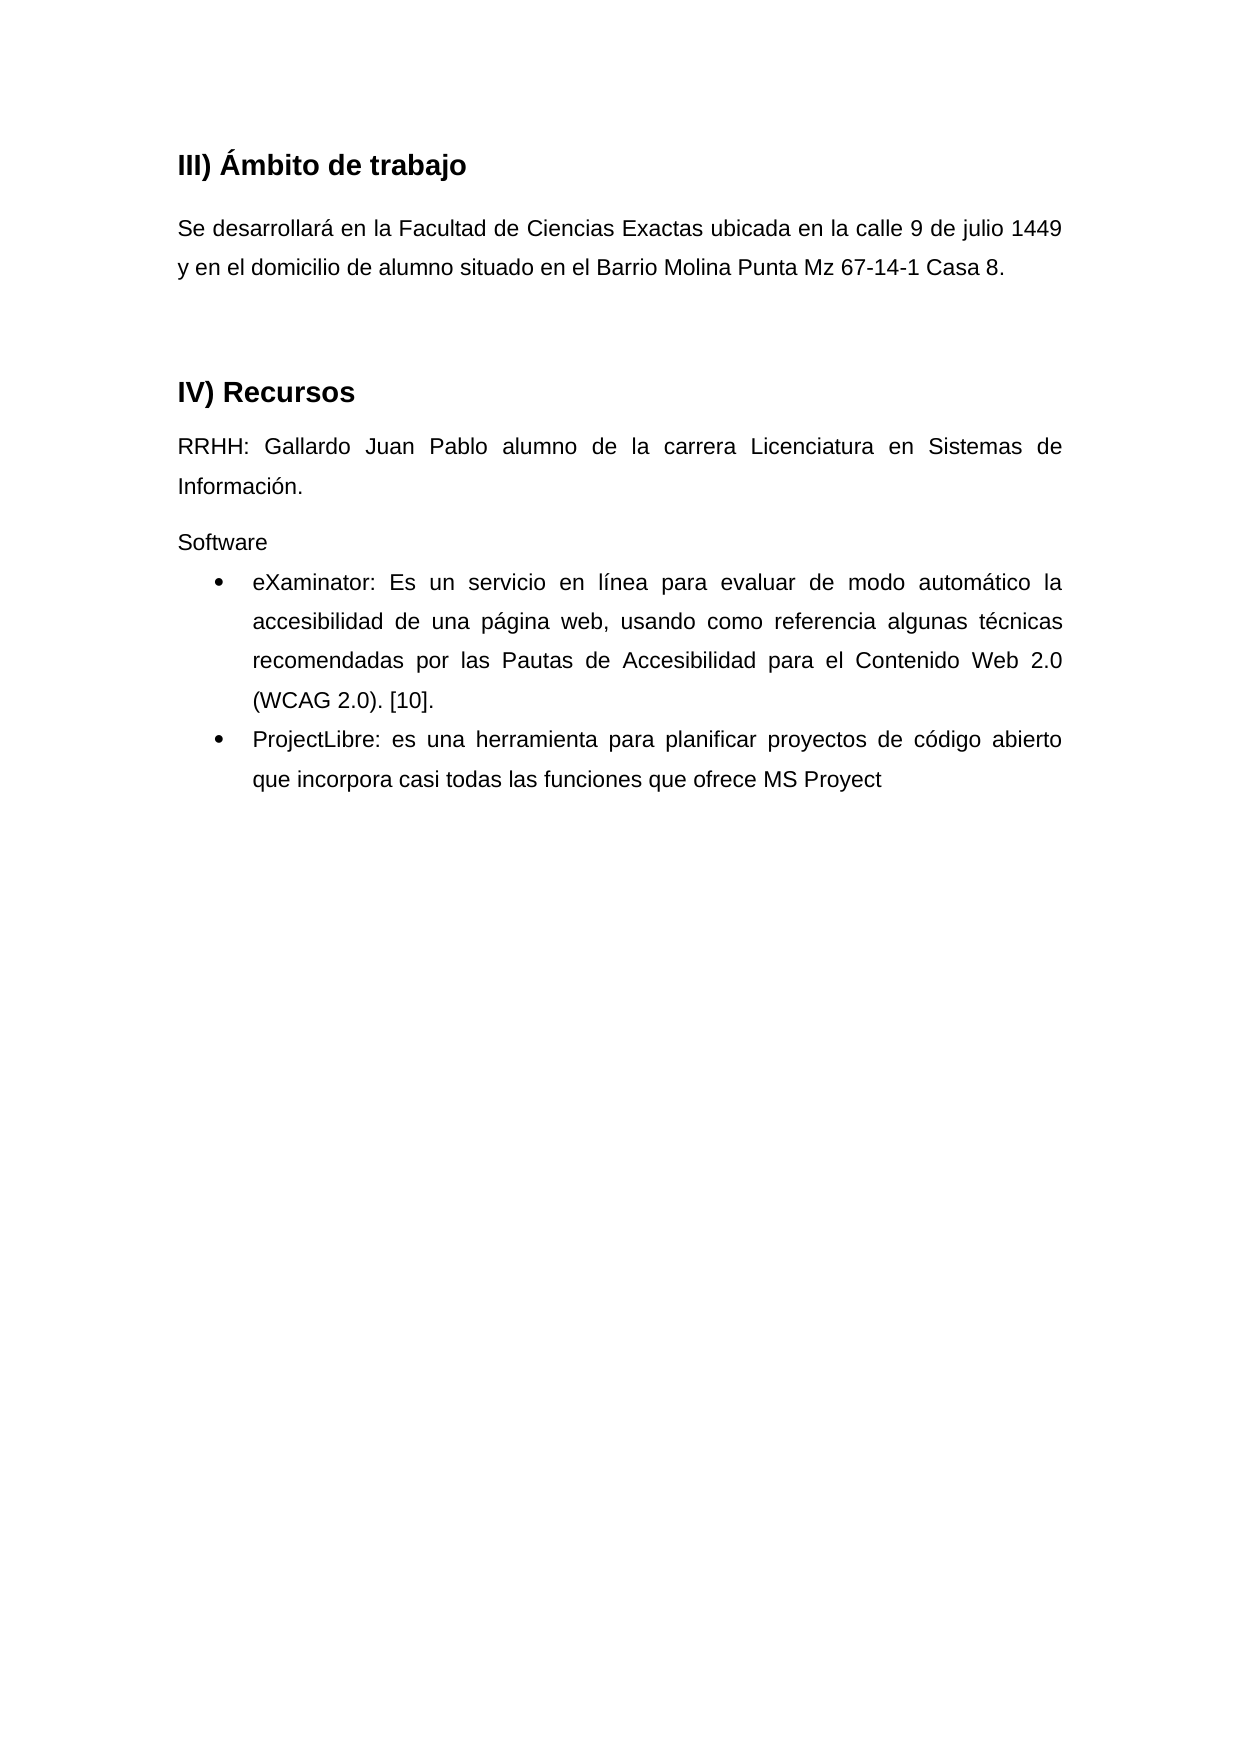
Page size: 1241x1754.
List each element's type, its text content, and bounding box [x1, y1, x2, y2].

text Software [177, 529, 1063, 555]
text Se desarrollará en la Facultad de Ciencias Exactas ubicada en la calle 9 de julio 1449 y en el domicilio de alumno situado en el Barrio Molina Punta Mz 67-14-1 Casa 8. [177, 215, 1063, 281]
subtitle IV) Recursos [177, 375, 1063, 408]
text RRHH: Gallardo Juan Pablo alumno de la carrera Licenciatura en Sistemas de Información. [177, 433, 1063, 499]
list eXaminator: Es un servicio en línea para evaluar de modo automático la accesibilidad de una página web, usando como referencia algunas técnicas recomendadas por las Pautas de Accesibilidad para el Contenido Web 2.0 (WCAG 2.0). [10]. [215, 568, 1063, 713]
list ProjectLibre: es una herramienta para planificar proyectos de código abierto que incorpora casi todas las funciones que ofrece MS Proyect [215, 726, 1063, 792]
text III) Ámbito de trabajo [177, 148, 1063, 181]
